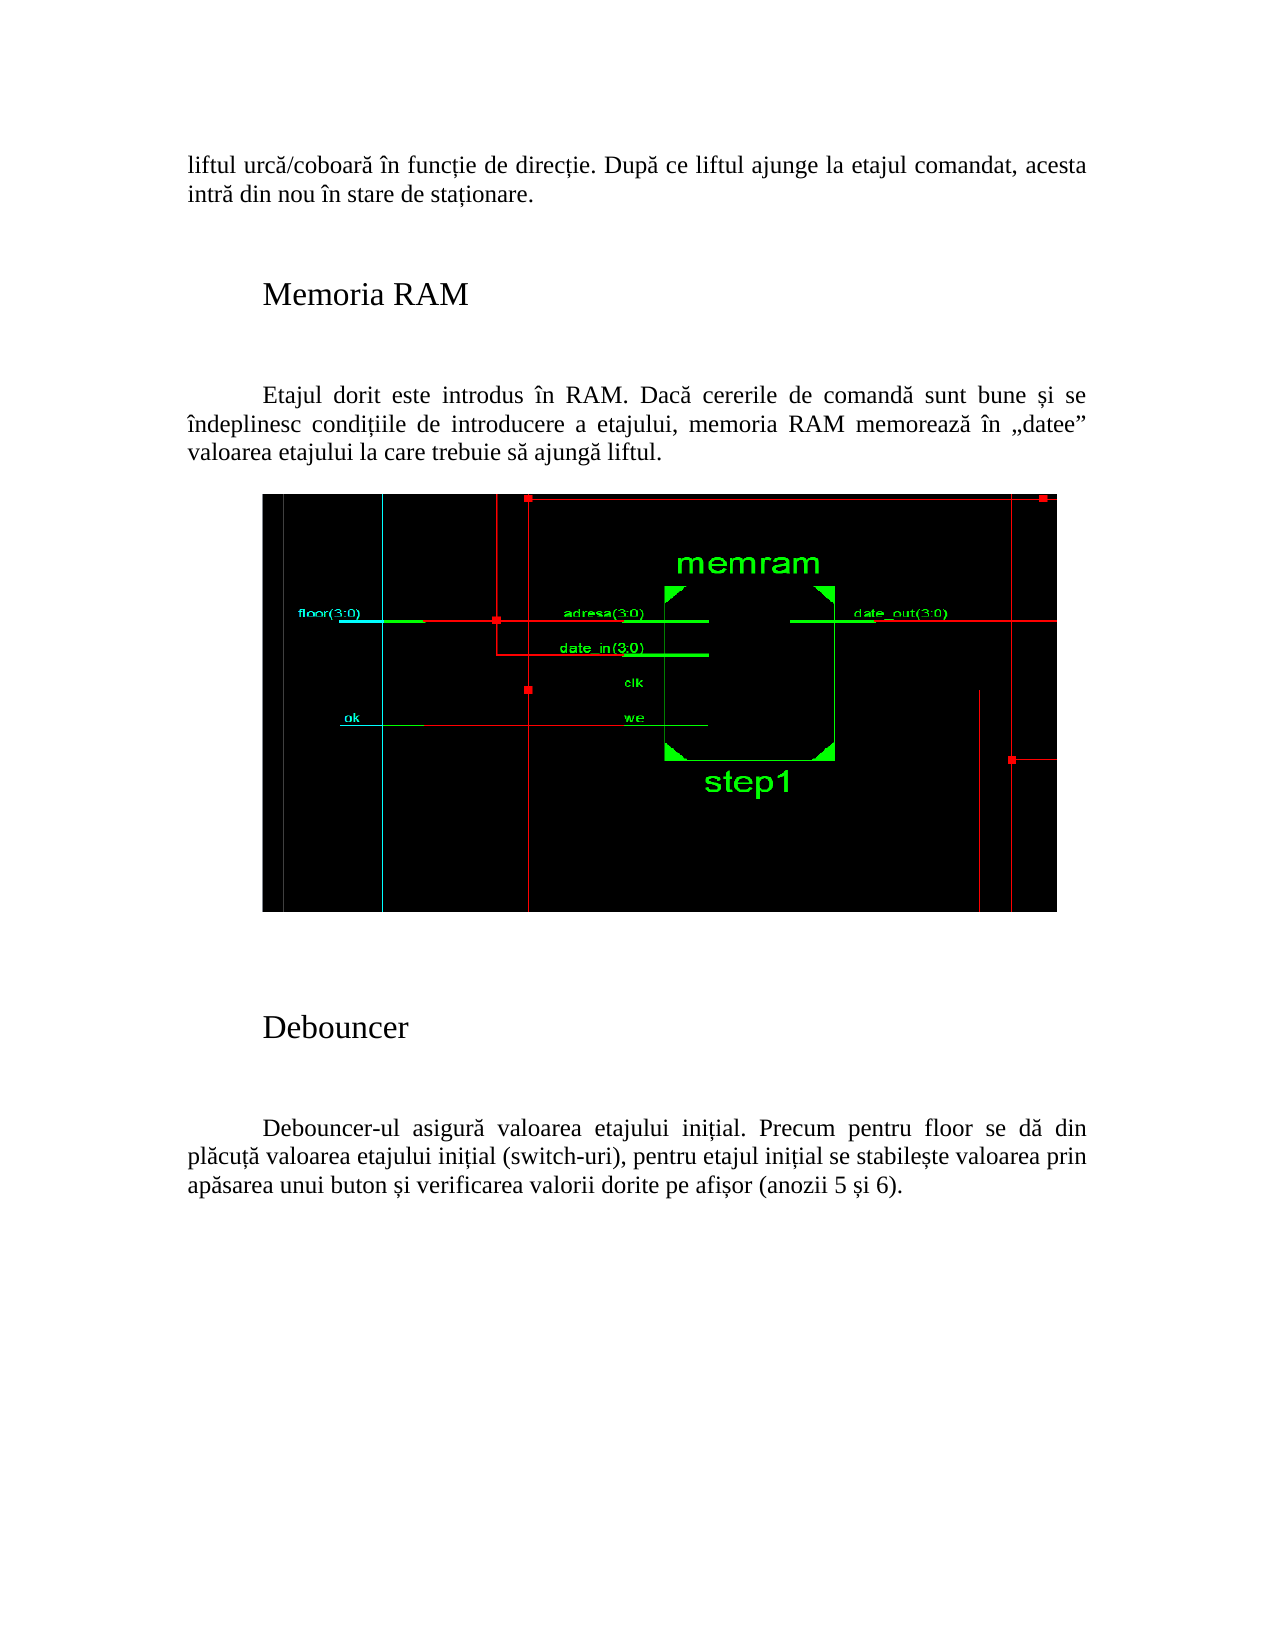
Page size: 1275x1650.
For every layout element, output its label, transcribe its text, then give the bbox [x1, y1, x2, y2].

text Memoria RAM [187, 274, 1087, 313]
text Debouncer-ul asigură valoarea etajului inițial. Precum pentru floor se dă din plăcuță valoarea etajului inițial (switch-uri), pentru etajul inițial se stabilește valoarea prin apăsarea unui buton și verificarea valorii dorite pe afișor (anozii 5 și 6). [187, 1113, 1087, 1199]
text Debouncer [187, 1007, 1087, 1046]
text Etajul dorit este introdus în RAM. Dacă cererile de comandă sunt bune și se îndeplinesc condițiile de introducere a etajului, memoria RAM memorează în „datee” valoarea etajului la care trebuie să ajungă liftul. [187, 380, 1087, 466]
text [187, 150, 1087, 207]
picture [262, 494, 1057, 912]
